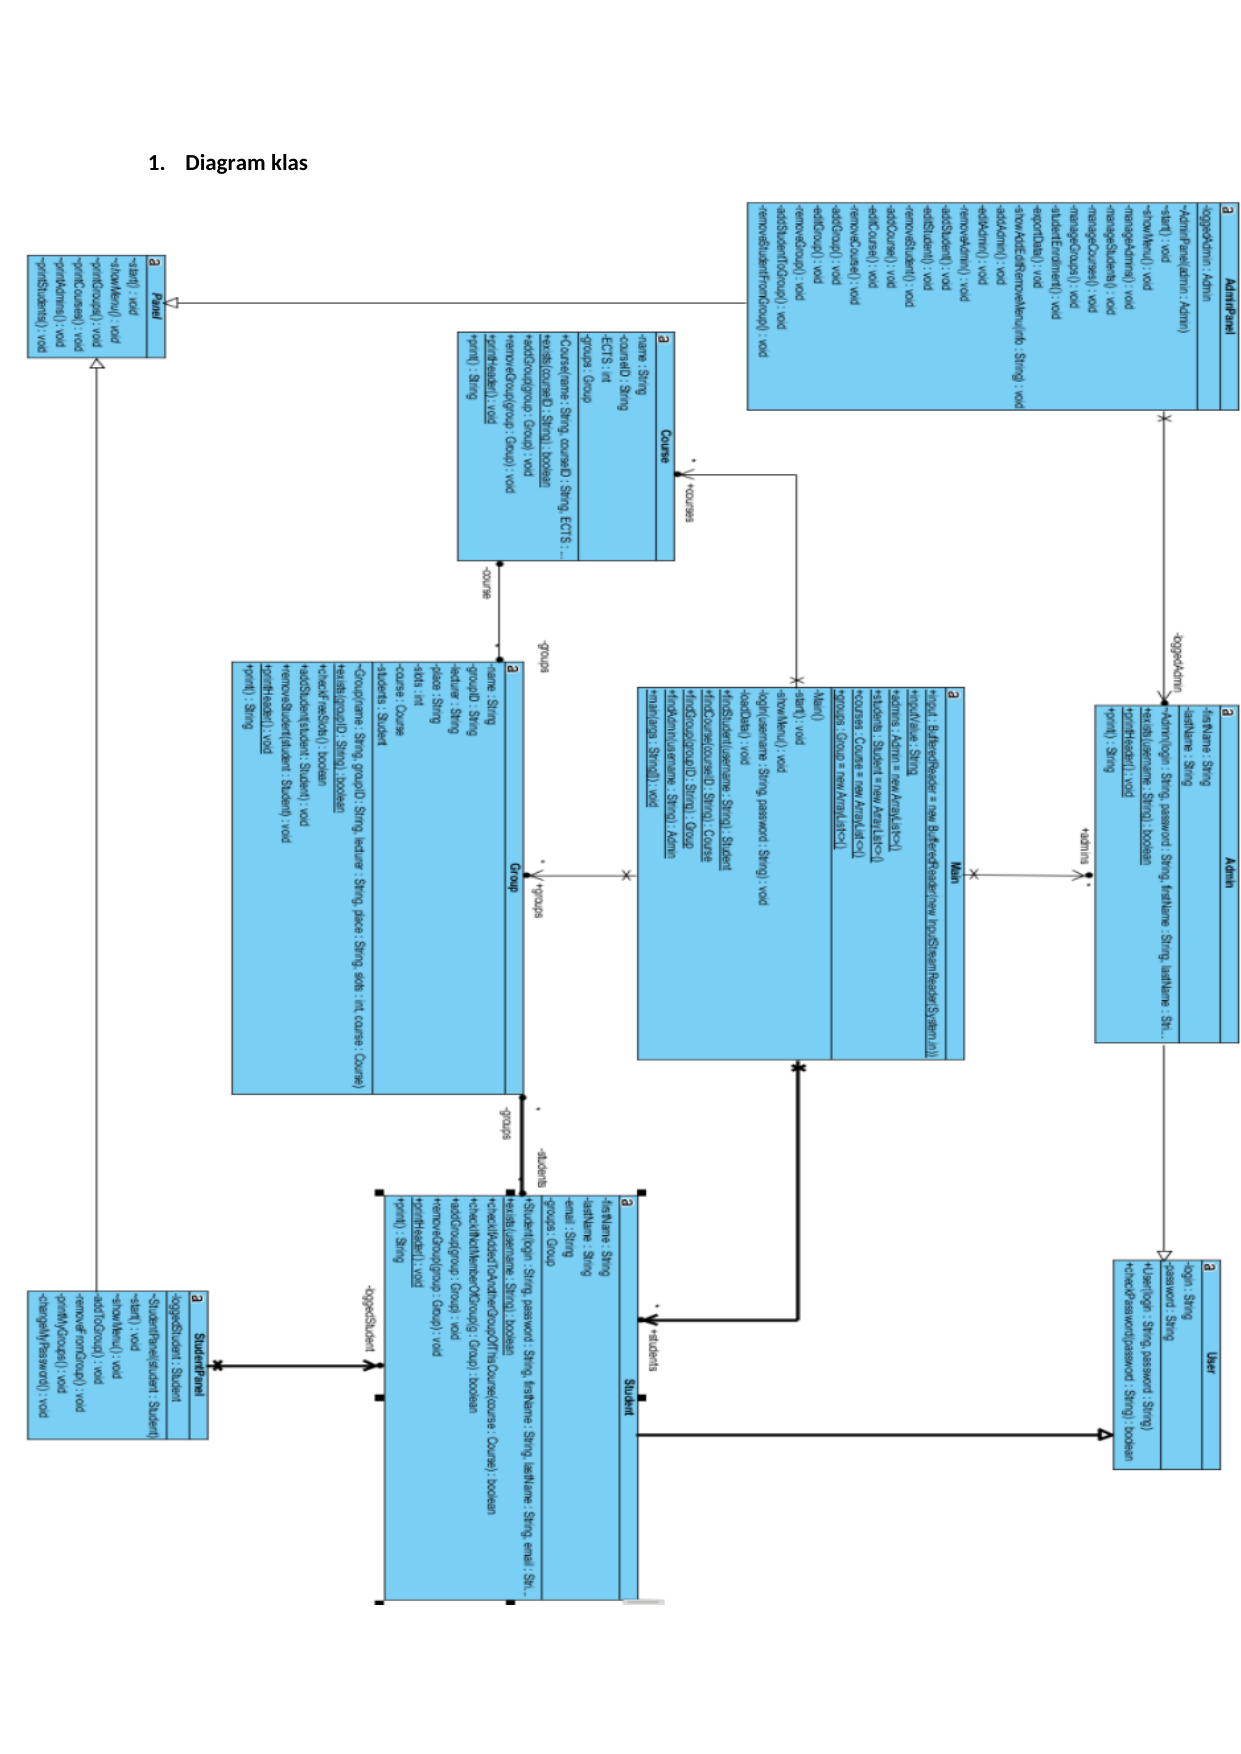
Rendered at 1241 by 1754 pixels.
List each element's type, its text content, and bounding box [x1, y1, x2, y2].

list Diagram klas [148, 148, 1093, 176]
picture [21, 195, 1241, 1605]
